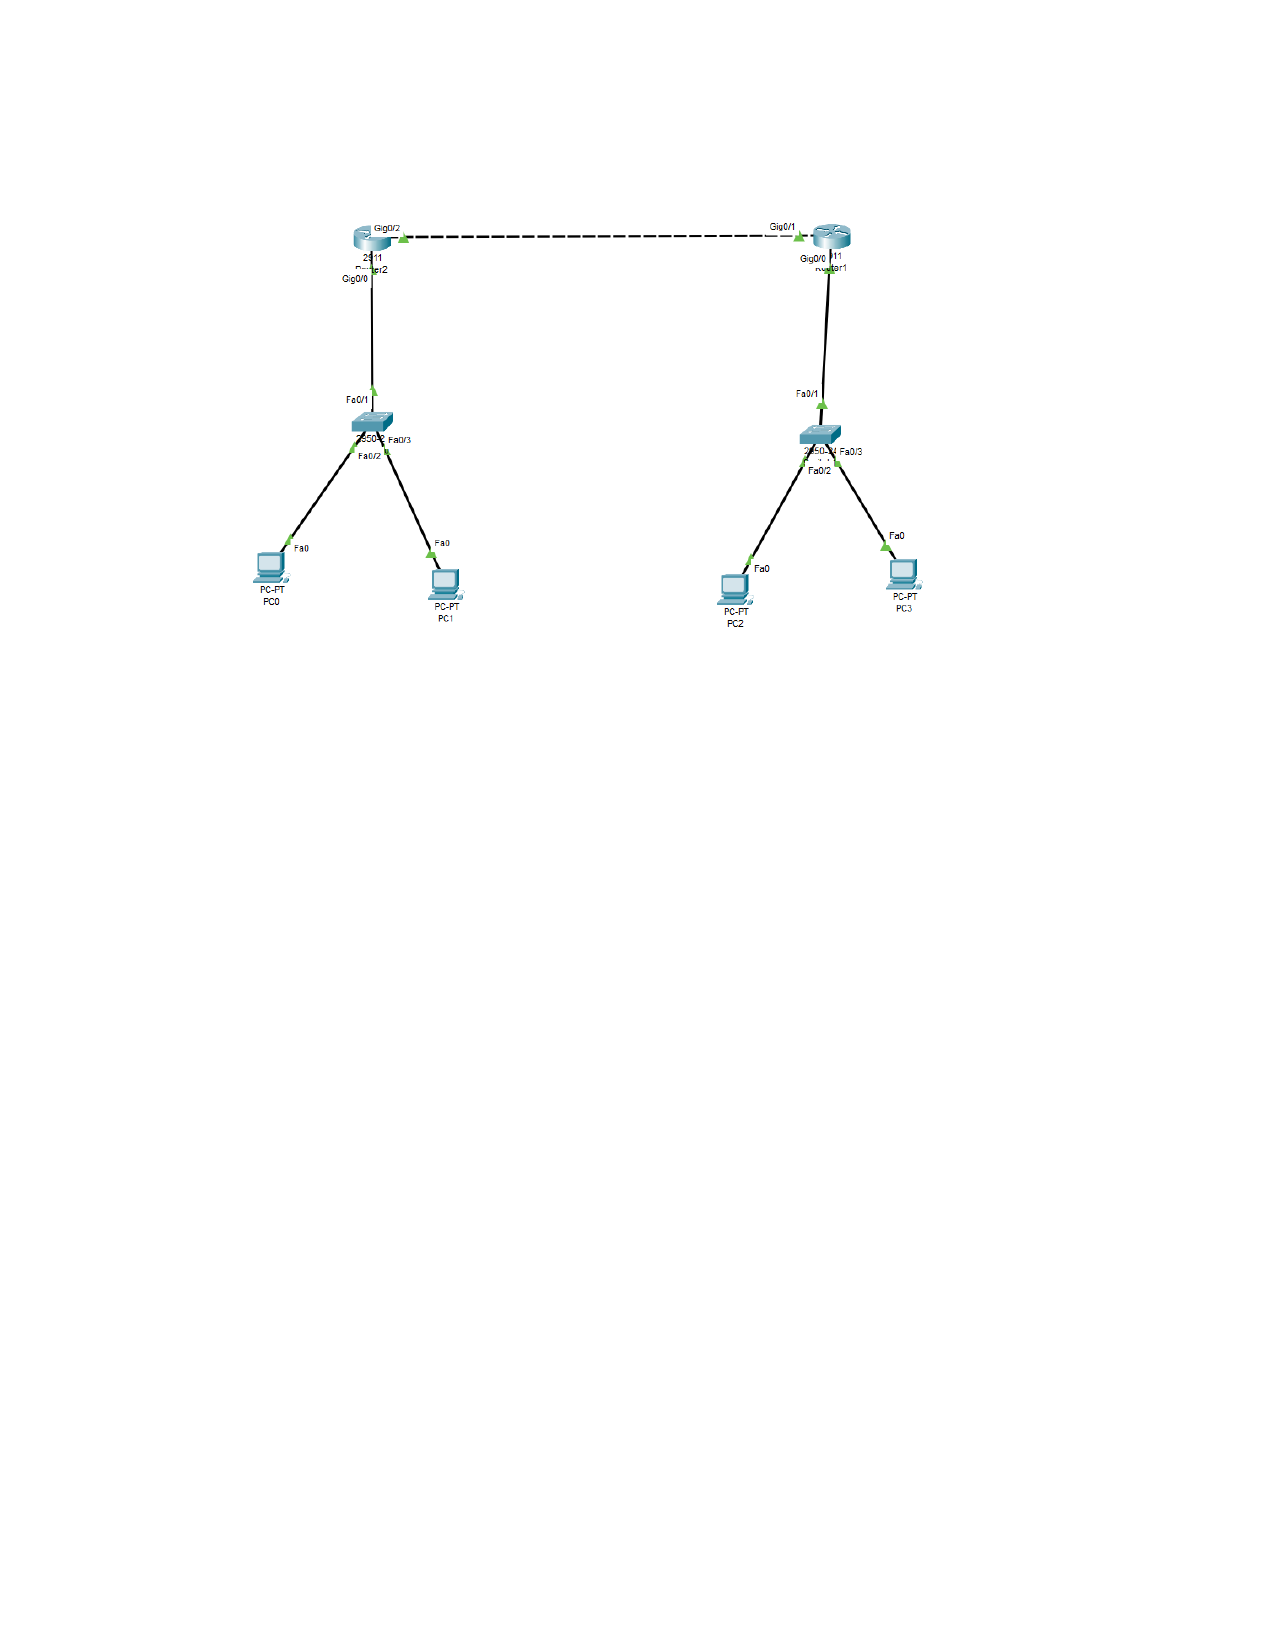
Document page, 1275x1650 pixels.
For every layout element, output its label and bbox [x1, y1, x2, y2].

picture [150, 150, 1125, 698]
